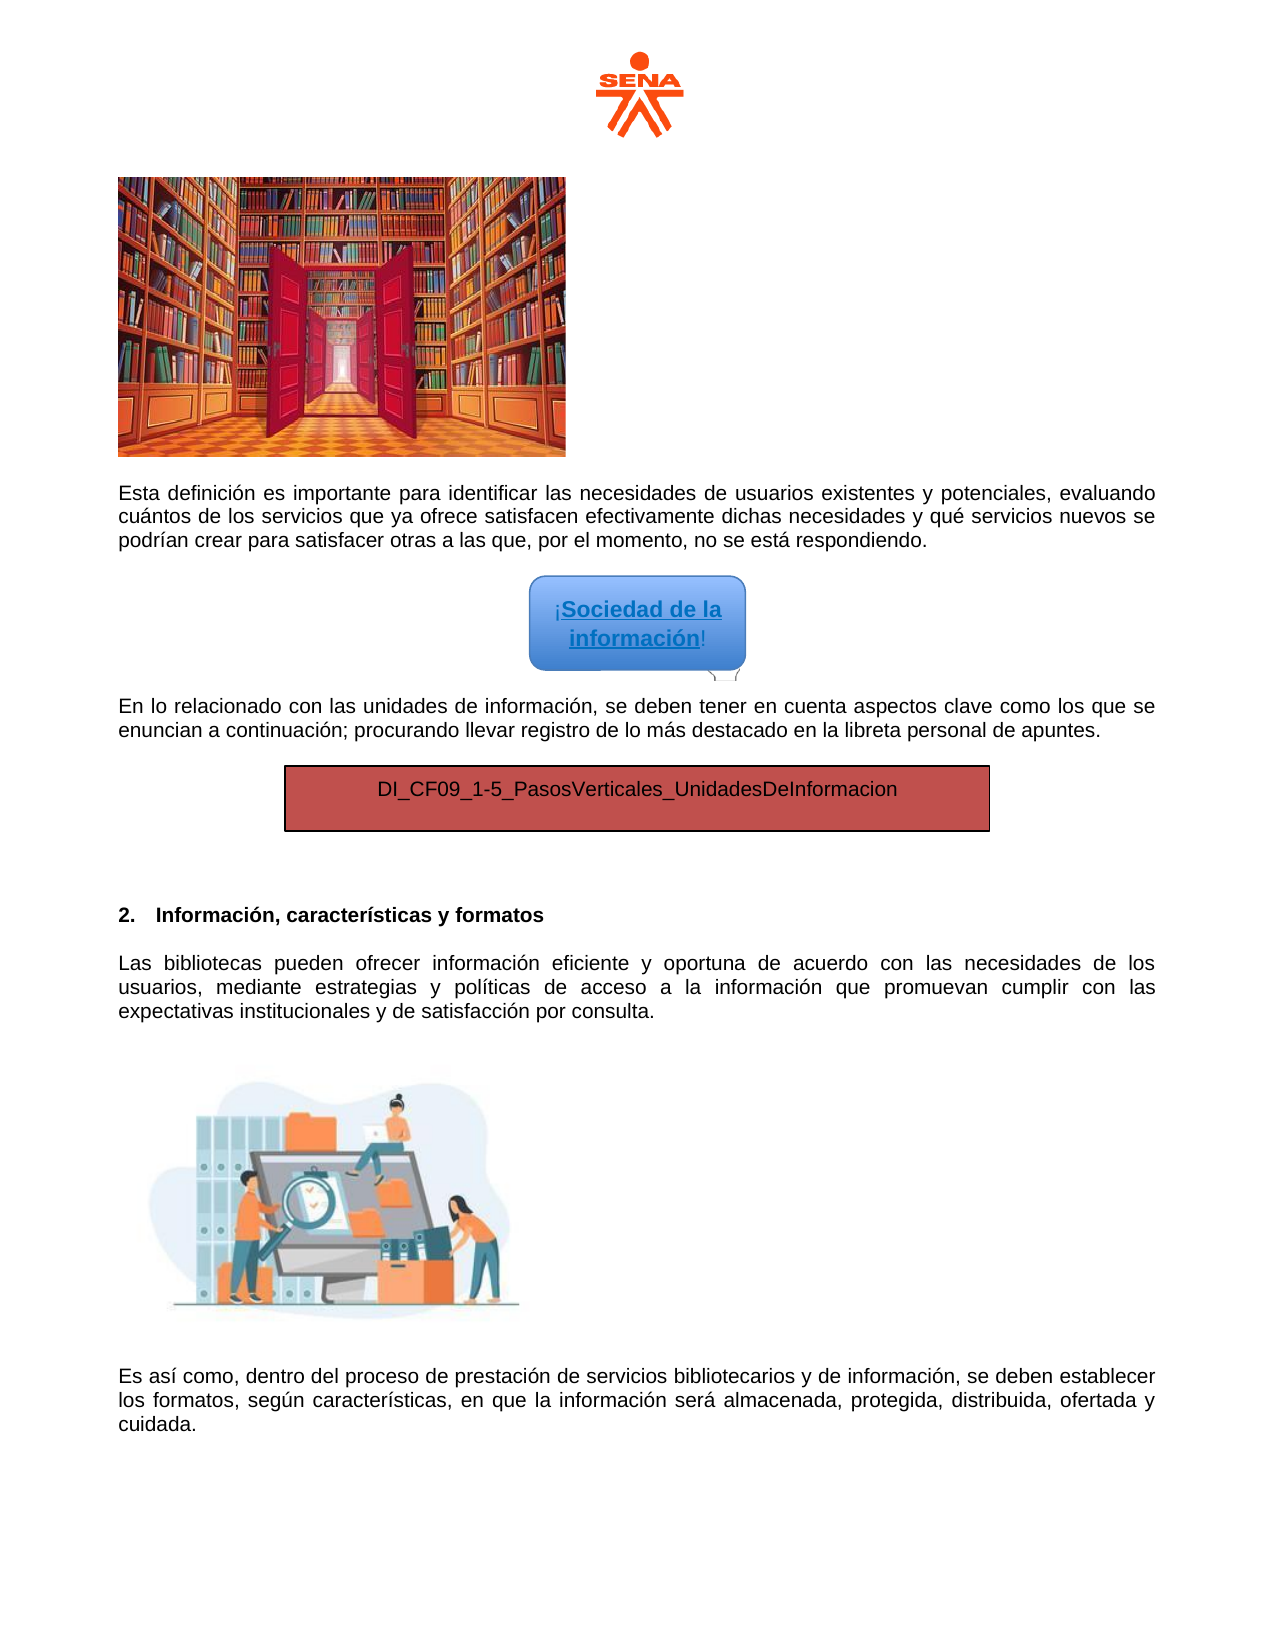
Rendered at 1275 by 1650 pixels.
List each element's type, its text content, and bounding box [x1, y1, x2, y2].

text Es así como, dentro del proceso de prestación de servicios bibliotecarios y de información, se deben establecer los formatos, según características, en que la información será almacenada, protegida, distribuida, ofertada y cuidada. [118, 1364, 1157, 1436]
picture [118, 1046, 556, 1341]
text Las bibliotecas pueden ofrecer información eficiente y oportuna de acuerdo con las necesidades de los usuarios, mediante estrategias y políticas de acceso a la información que promuevan cumplir con las expectativas institucionales y de satisfacción por consulta. [118, 951, 1157, 1023]
picture [118, 177, 566, 457]
picture [585, 48, 690, 142]
text En lo relacionado con las unidades de información, se deben tener en cuenta aspectos clave como los que se enuncian a continuación; procurando llevar registro de lo más destacado en la libreta personal de apuntes. [118, 694, 1157, 742]
picture [699, 668, 740, 681]
text Esta definición es importante para identificar las necesidades de usuarios existentes y potenciales, evaluando cuántos de los servicios que ya ofrece satisfacen efectivamente dichas necesidades y qué servicios nuevos se podrían crear para satisfacer otras a las que, por el momento, no se está respondiendo. [118, 480, 1157, 552]
list Información, características y formatos [118, 903, 1157, 927]
